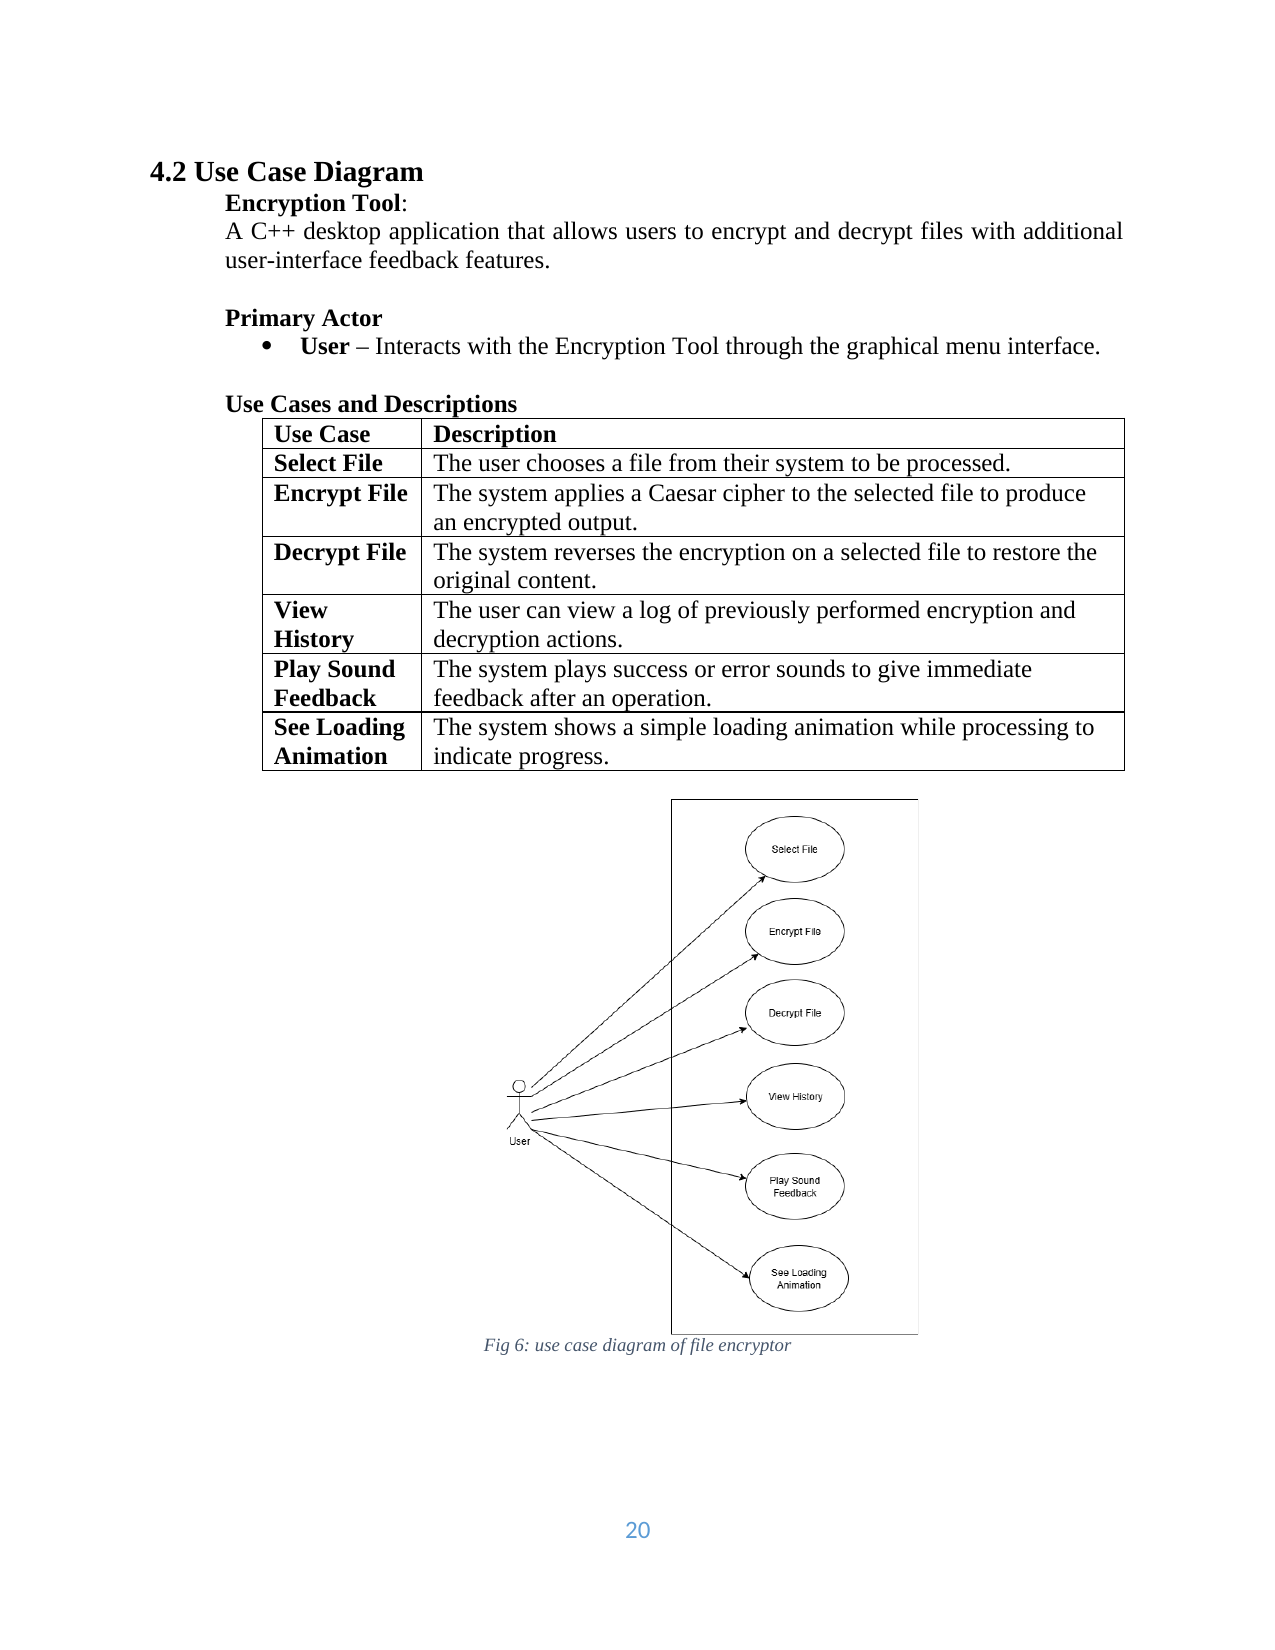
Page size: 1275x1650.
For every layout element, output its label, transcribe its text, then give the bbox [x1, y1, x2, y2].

table_cell The user chooses a file from their system to be processed. [422, 449, 1124, 477]
text Encryption Tool: [225, 188, 1125, 216]
table_header Description [422, 419, 1124, 447]
table_cell The system applies a Caesar cipher to the selected file to produce an encrypted output. [422, 478, 1124, 536]
table_cell View History [263, 595, 421, 653]
subtitle 4.2 Use Case Diagram [150, 154, 1125, 188]
list User – Interacts with the Encryption Tool through the graphical menu interface. [262, 331, 1125, 360]
table_cell Select File [263, 449, 421, 477]
table_cell The system reverses the encryption on a selected file to restore the original content. [422, 537, 1124, 594]
table_cell Decrypt File [263, 537, 421, 594]
text Fig 6: use case diagram of file encryptor [150, 1334, 1125, 1356]
table_cell The system shows a simple loading animation while processing to indicate progress. [422, 713, 1124, 770]
table_cell See Loading Animation [263, 713, 421, 770]
text Primary Actor [225, 303, 1125, 331]
table_cell The user can view a log of previously performed encryption and decryption actions. [422, 595, 1124, 653]
table_cell The system plays success or error sounds to give immediate feedback after an operation. [422, 654, 1124, 711]
text A C++ desktop application that allows users to encrypt and decrypt files with additional user-interface feedback features. [225, 216, 1125, 274]
table_cell Encrypt File [263, 478, 421, 536]
table_header Use Case [263, 419, 421, 447]
picture [506, 799, 919, 1335]
table_cell Play Sound Feedback [263, 654, 421, 711]
text Use Cases and Descriptions [225, 389, 1125, 418]
